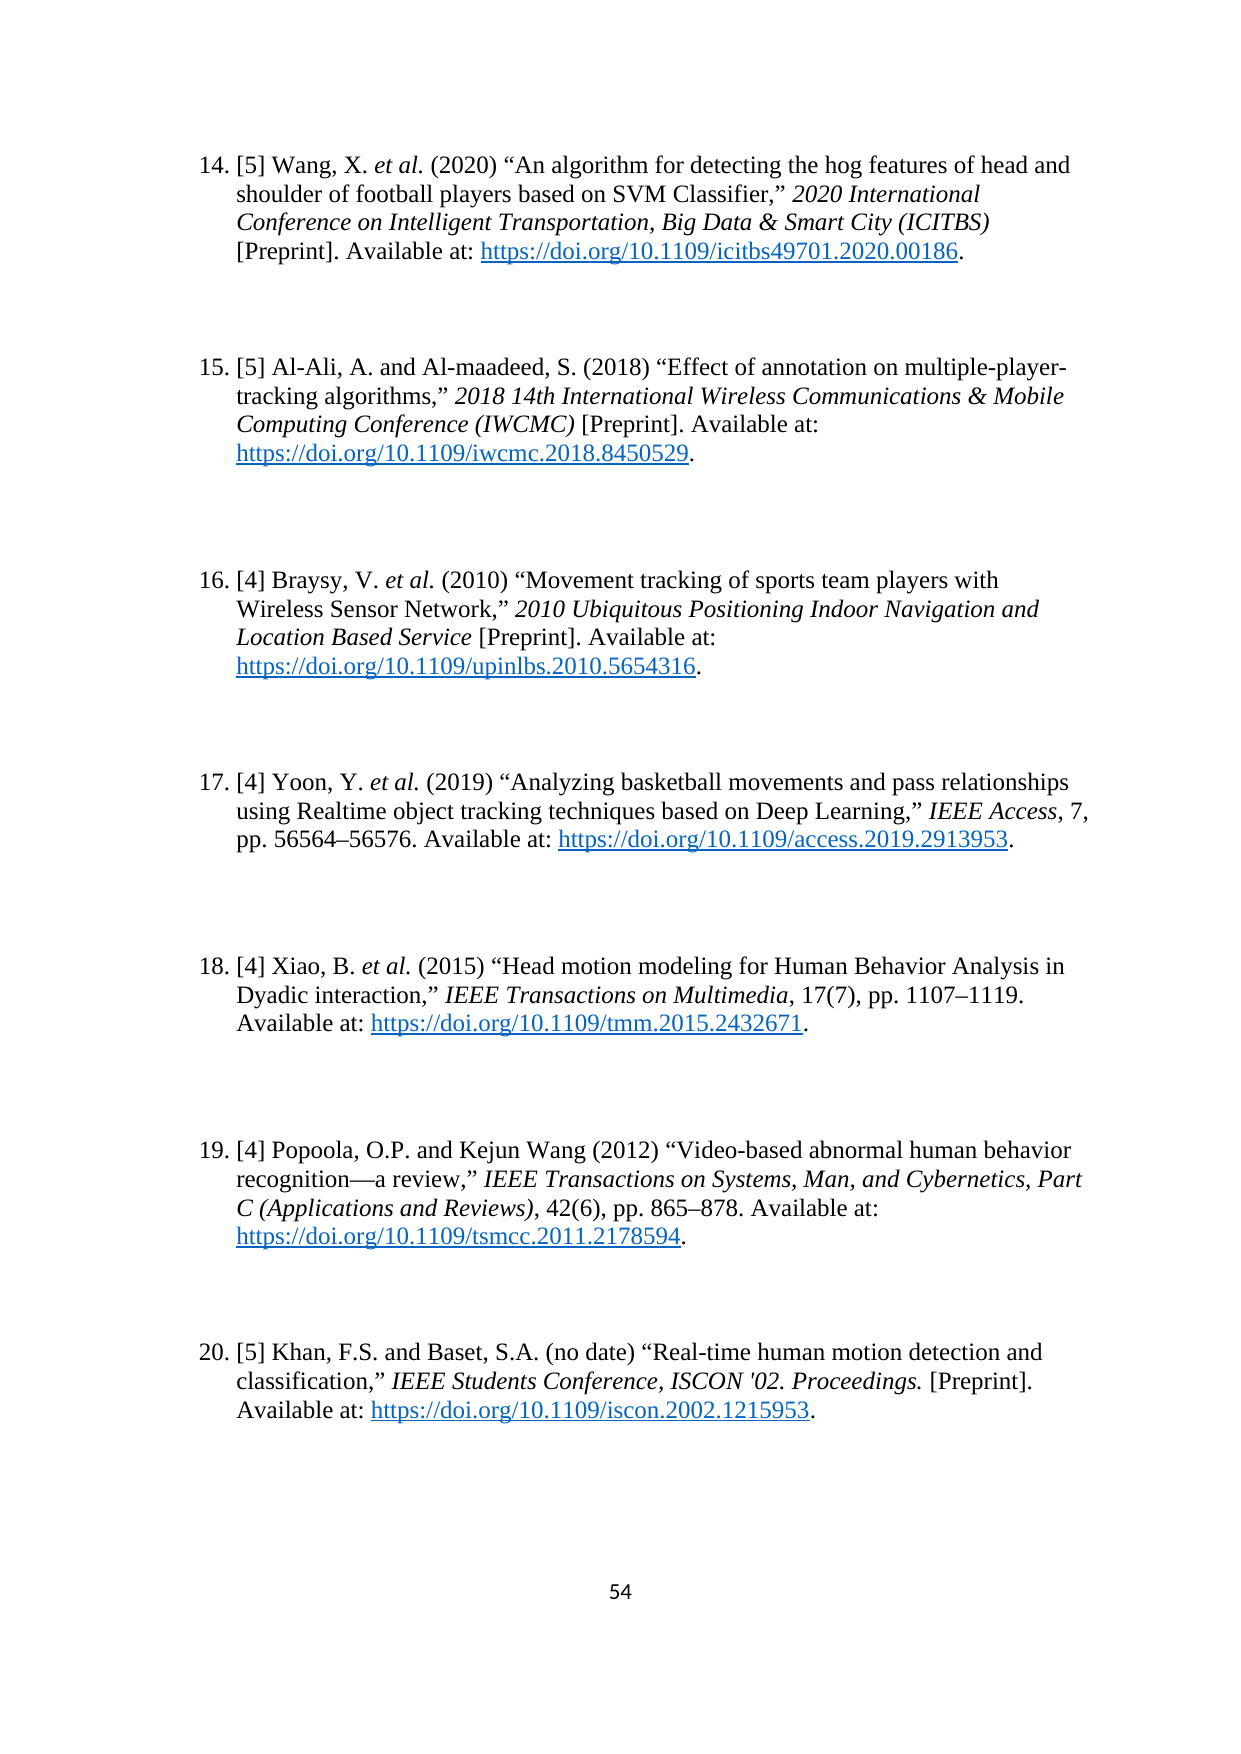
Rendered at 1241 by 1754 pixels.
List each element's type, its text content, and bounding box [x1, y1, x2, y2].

list [5] Al-Ali, A. and Al-maadeed, S. (2018) “Effect of annotation on multiple-player-tracking algorithms,” 2018 14th International Wireless Communications & Mobile Computing Conference (IWCMC) [Preprint]. Available at: https://doi.org/10.1109/iwcmc.2018.8450529. [198, 352, 1090, 467]
list [4] Braysy, V. et al. (2010) “Movement tracking of sports team players with Wireless Sensor Network,” 2010 Ubiquitous Positioning Indoor Navigation and Location Based Service [Preprint]. Available at: https://doi.org/10.1109/upinlbs.2010.5654316. [198, 565, 1090, 680]
list [4] Popoola, O.P. and Kejun Wang (2012) “Video-based abnormal human behavior recognition—a review,” IEEE Transactions on Systems, Man, and Cybernetics, Part C (Applications and Reviews), 42(6), pp. 865–878. Available at: https://doi.org/10.1109/tsmcc.2011.2178594. [198, 1135, 1090, 1250]
list [5] Khan, F.S. and Baset, S.A. (no date) “Real-time human motion detection and classification,” IEEE Students Conference, ISCON '02. Proceedings. [Preprint]. Available at: https://doi.org/10.1109/iscon.2002.1215953. [198, 1337, 1090, 1423]
list [4] Xiao, B. et al. (2015) “Head motion modeling for Human Behavior Analysis in Dyadic interaction,” IEEE Transactions on Multimedia, 17(7), pp. 1107–1119. Available at: https://doi.org/10.1109/tmm.2015.2432671. [198, 951, 1090, 1037]
list [4] Yoon, Y. et al. (2019) “Analyzing basketball movements and pass relationships using Realtime object tracking techniques based on Deep Learning,” IEEE Access, 7, pp. 56564–56576. Available at: https://doi.org/10.1109/access.2019.2913953. [198, 767, 1090, 853]
list [5] Wang, X. et al. (2020) “An algorithm for detecting the hog features of head and shoulder of football players based on SVM Classifier,” 2020 International Conference on Intelligent Transportation, Big Data & Smart City (ICITBS) [Preprint]. Available at: https://doi.org/10.1109/icitbs49701.2020.00186. [198, 150, 1090, 265]
